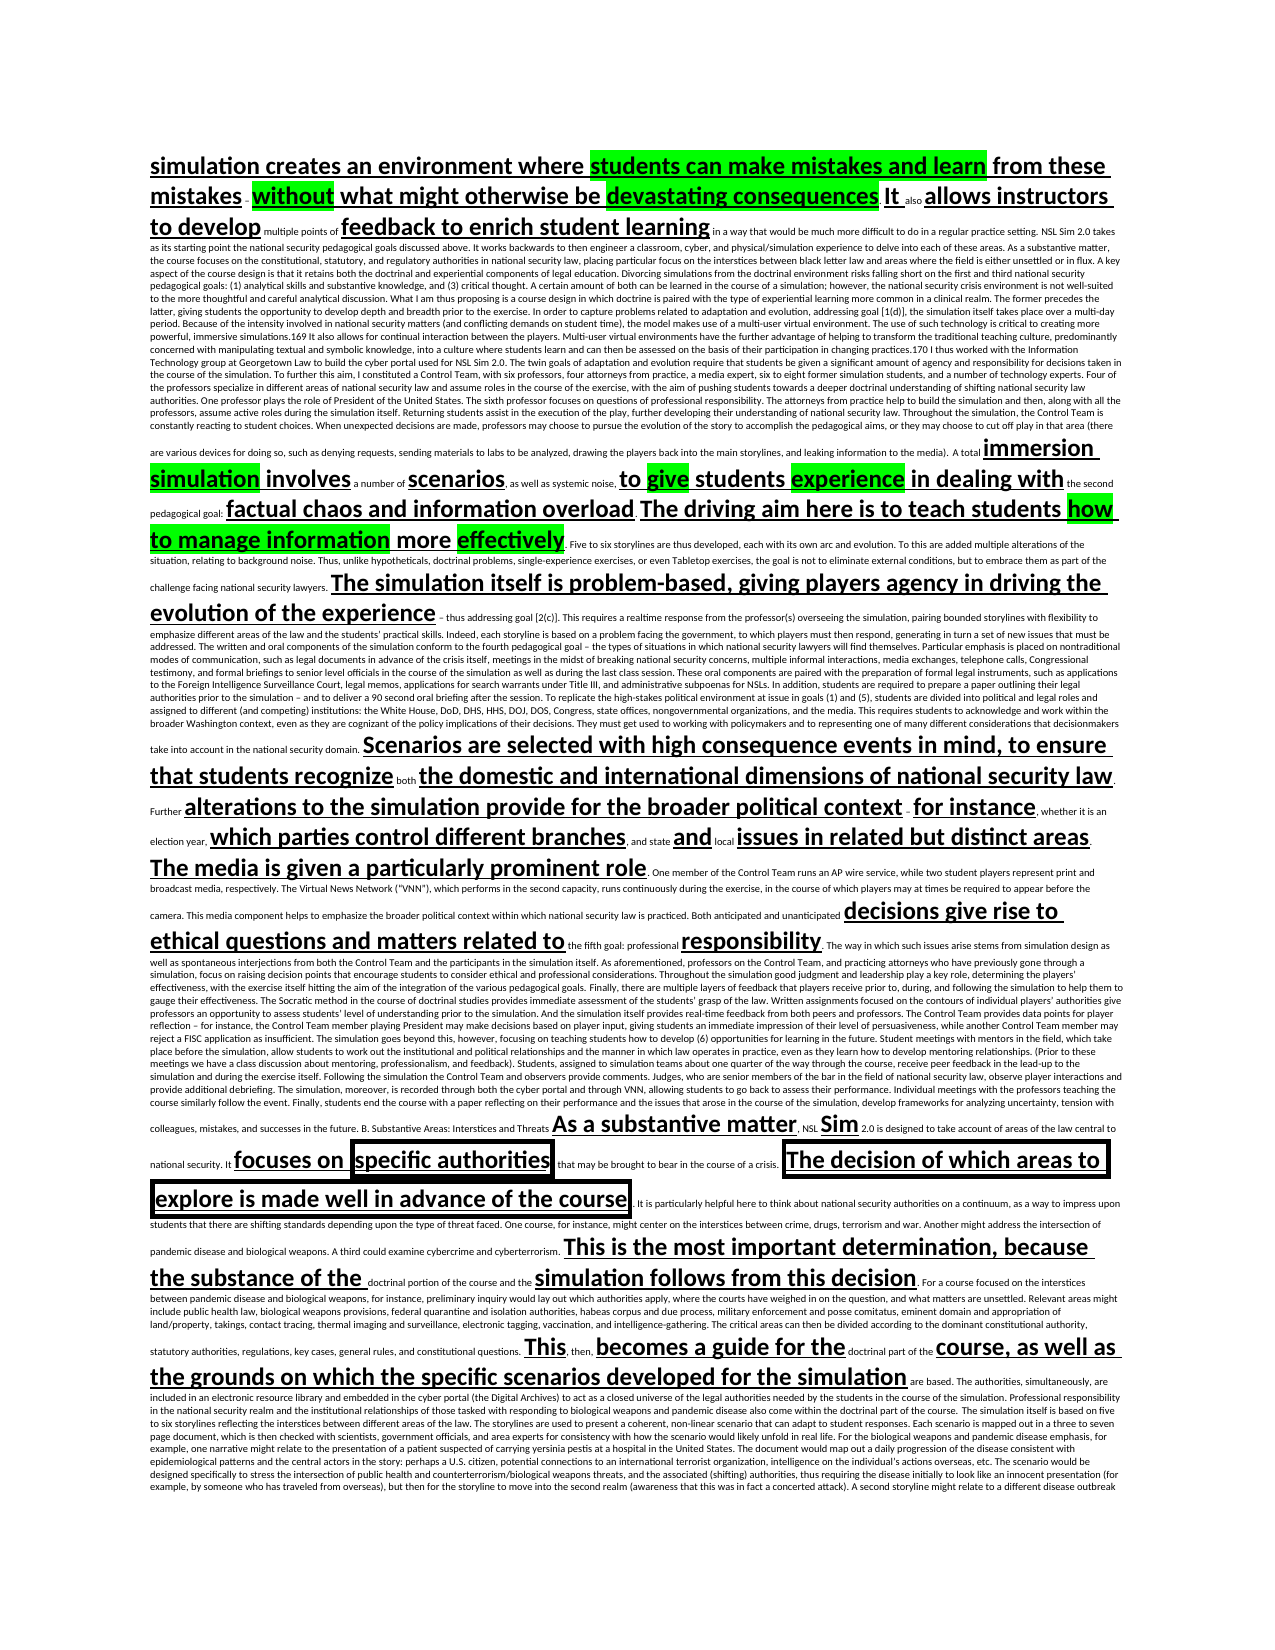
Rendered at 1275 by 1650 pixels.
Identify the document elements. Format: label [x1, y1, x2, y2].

text [150, 150, 1125, 1493]
